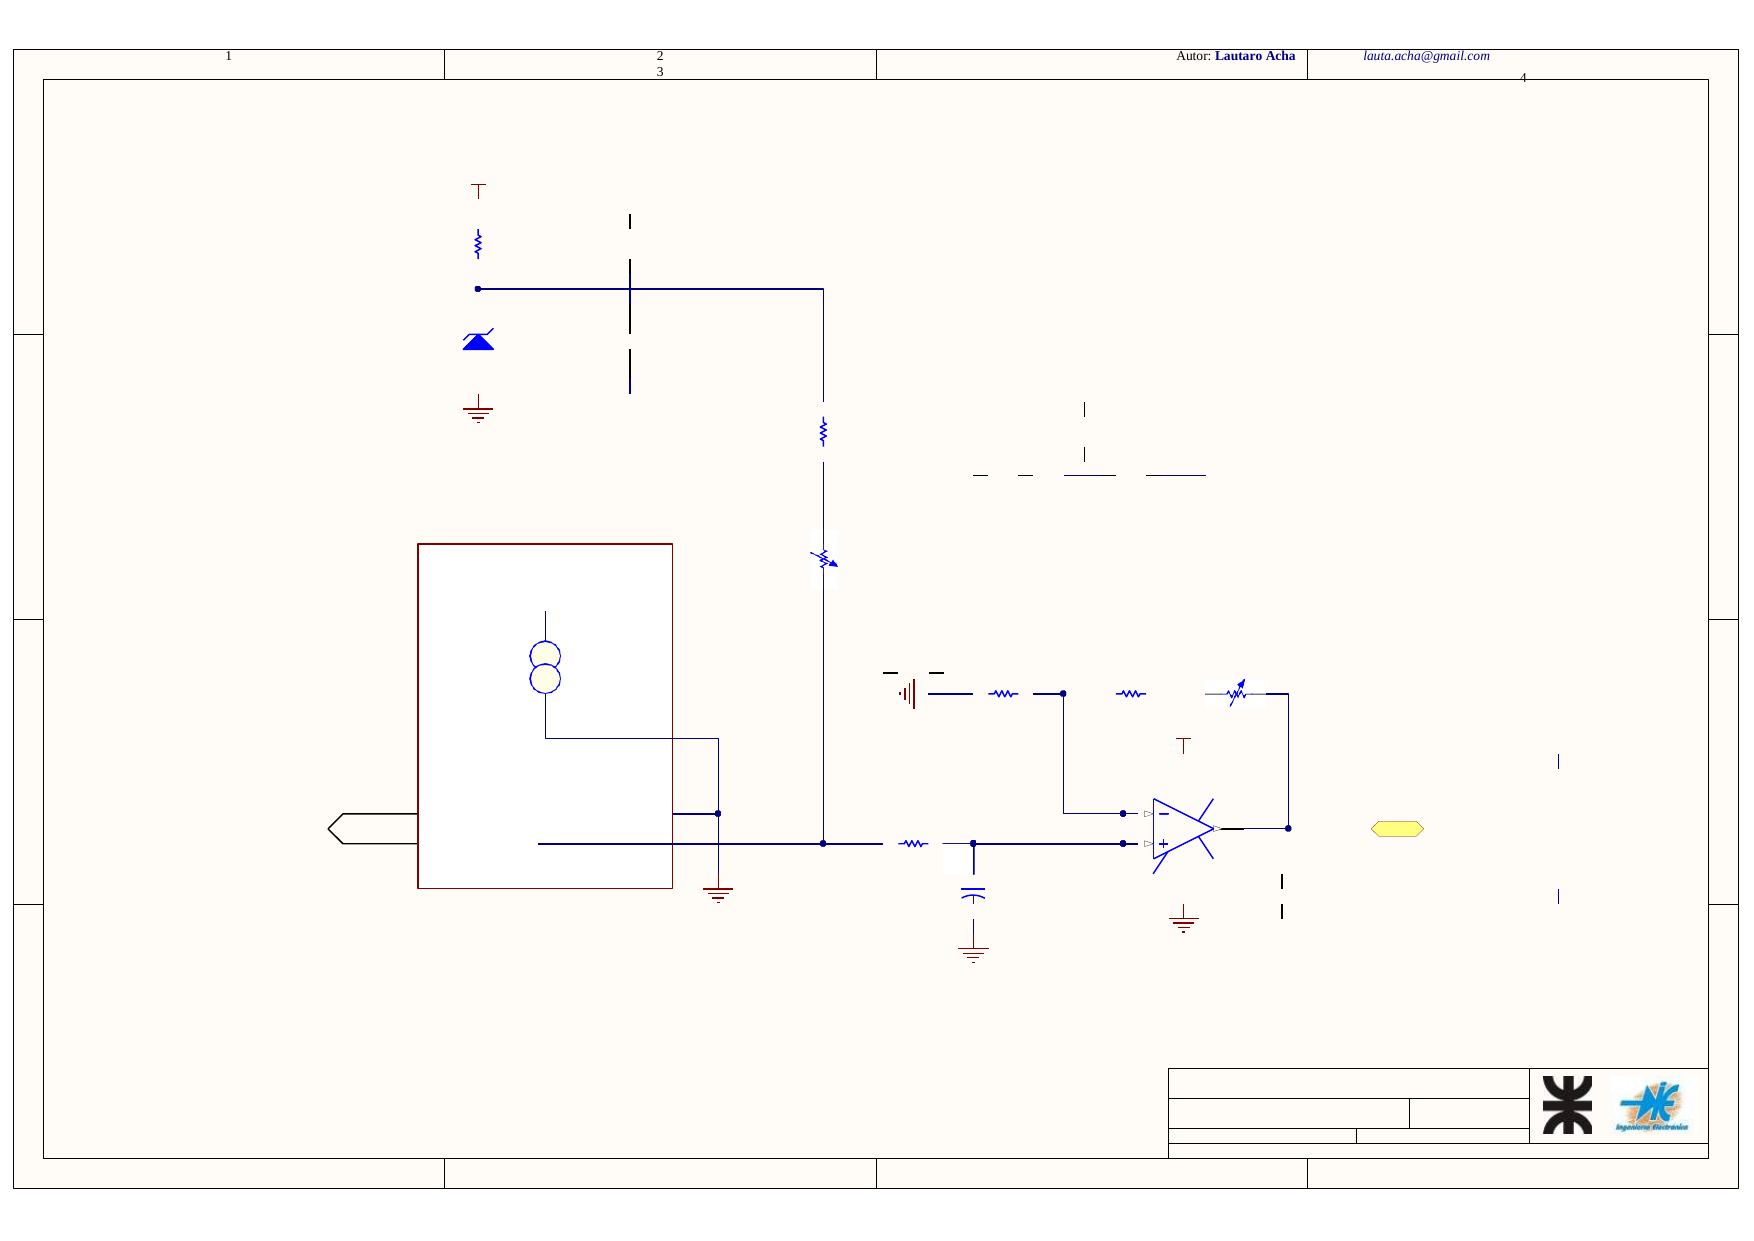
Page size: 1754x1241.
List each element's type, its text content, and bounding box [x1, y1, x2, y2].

picture [1543, 1076, 1592, 1134]
picture [942, 840, 976, 875]
text 1 2 3 [225, 48, 1095, 79]
text Autor: Lautaro Acha [1176, 48, 1303, 63]
picture [810, 528, 838, 589]
picture [1610, 1076, 1698, 1134]
picture [529, 640, 561, 694]
text lauta.acha@gmail.com [1363, 48, 1739, 63]
picture [1205, 679, 1267, 707]
text 4 [1307, 70, 1739, 85]
